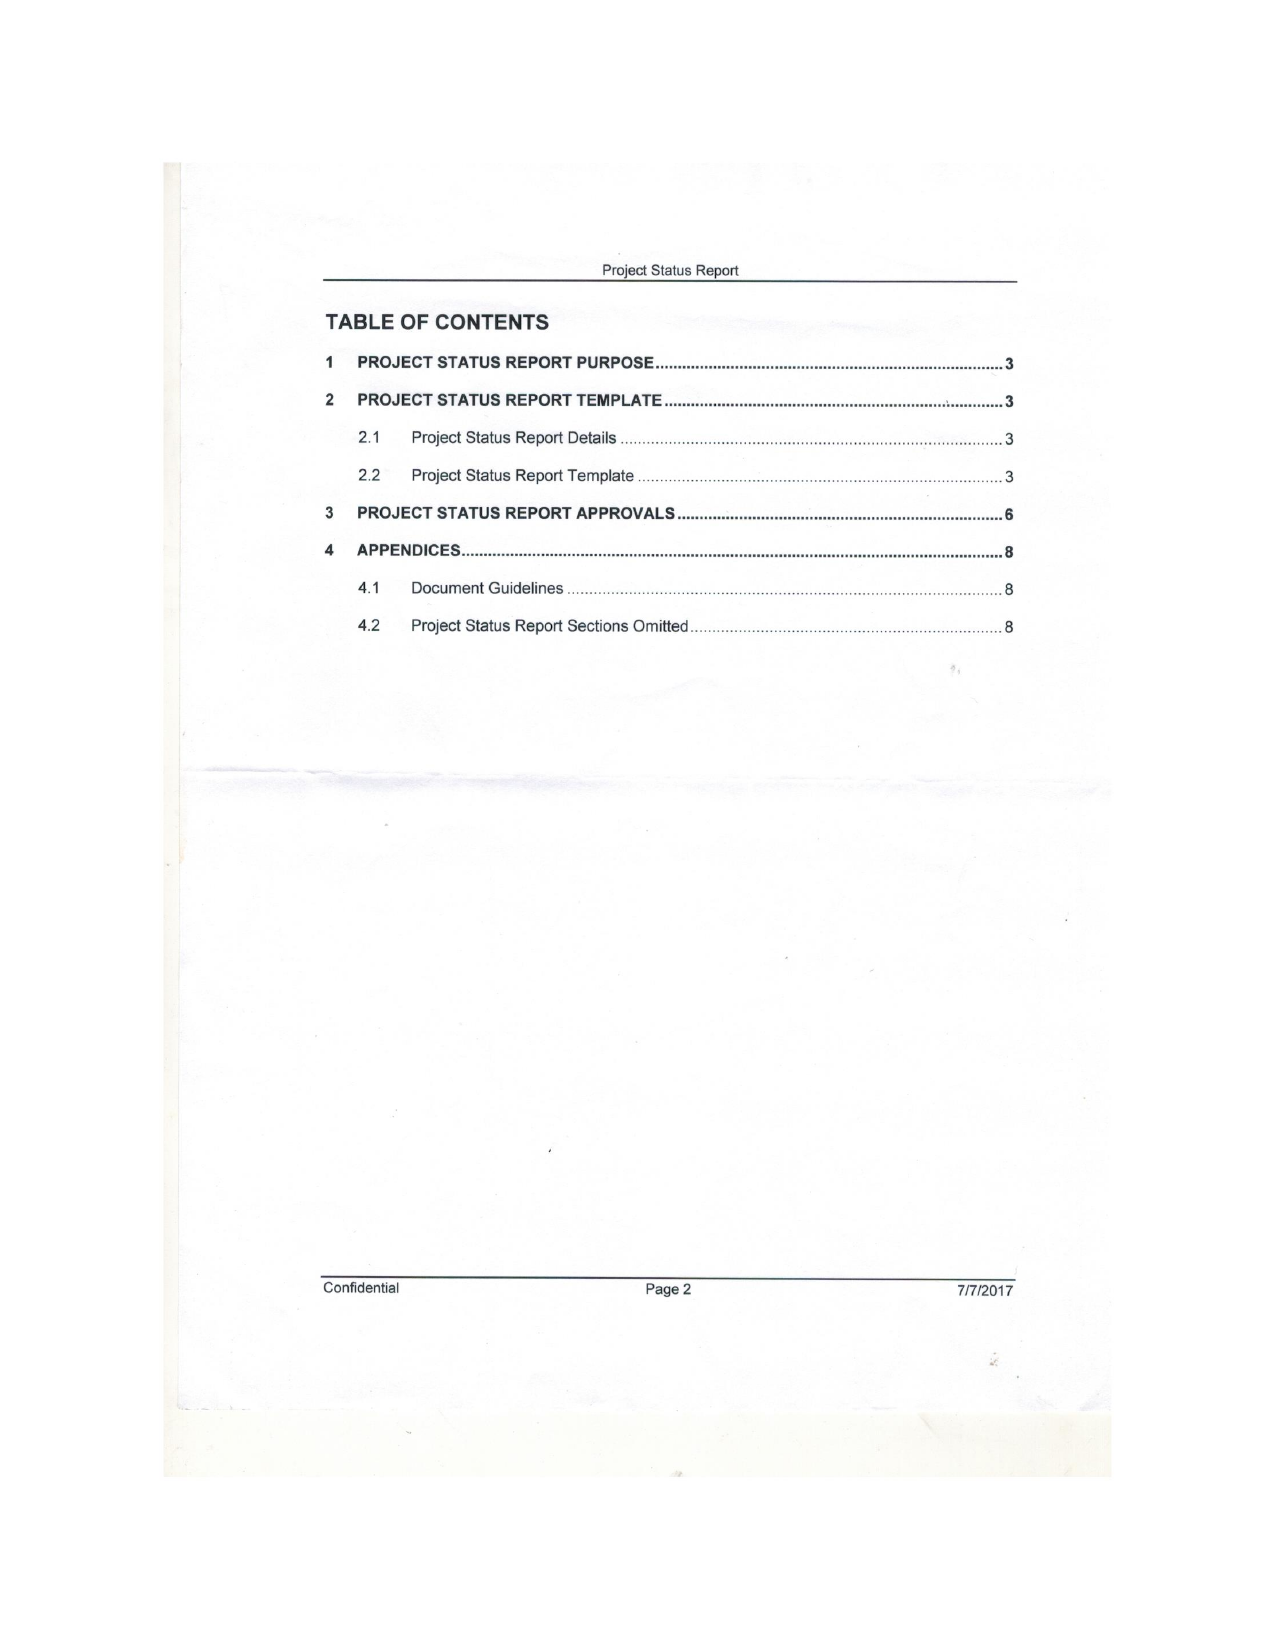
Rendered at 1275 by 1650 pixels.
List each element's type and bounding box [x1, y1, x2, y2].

picture [150, 150, 1124, 1491]
